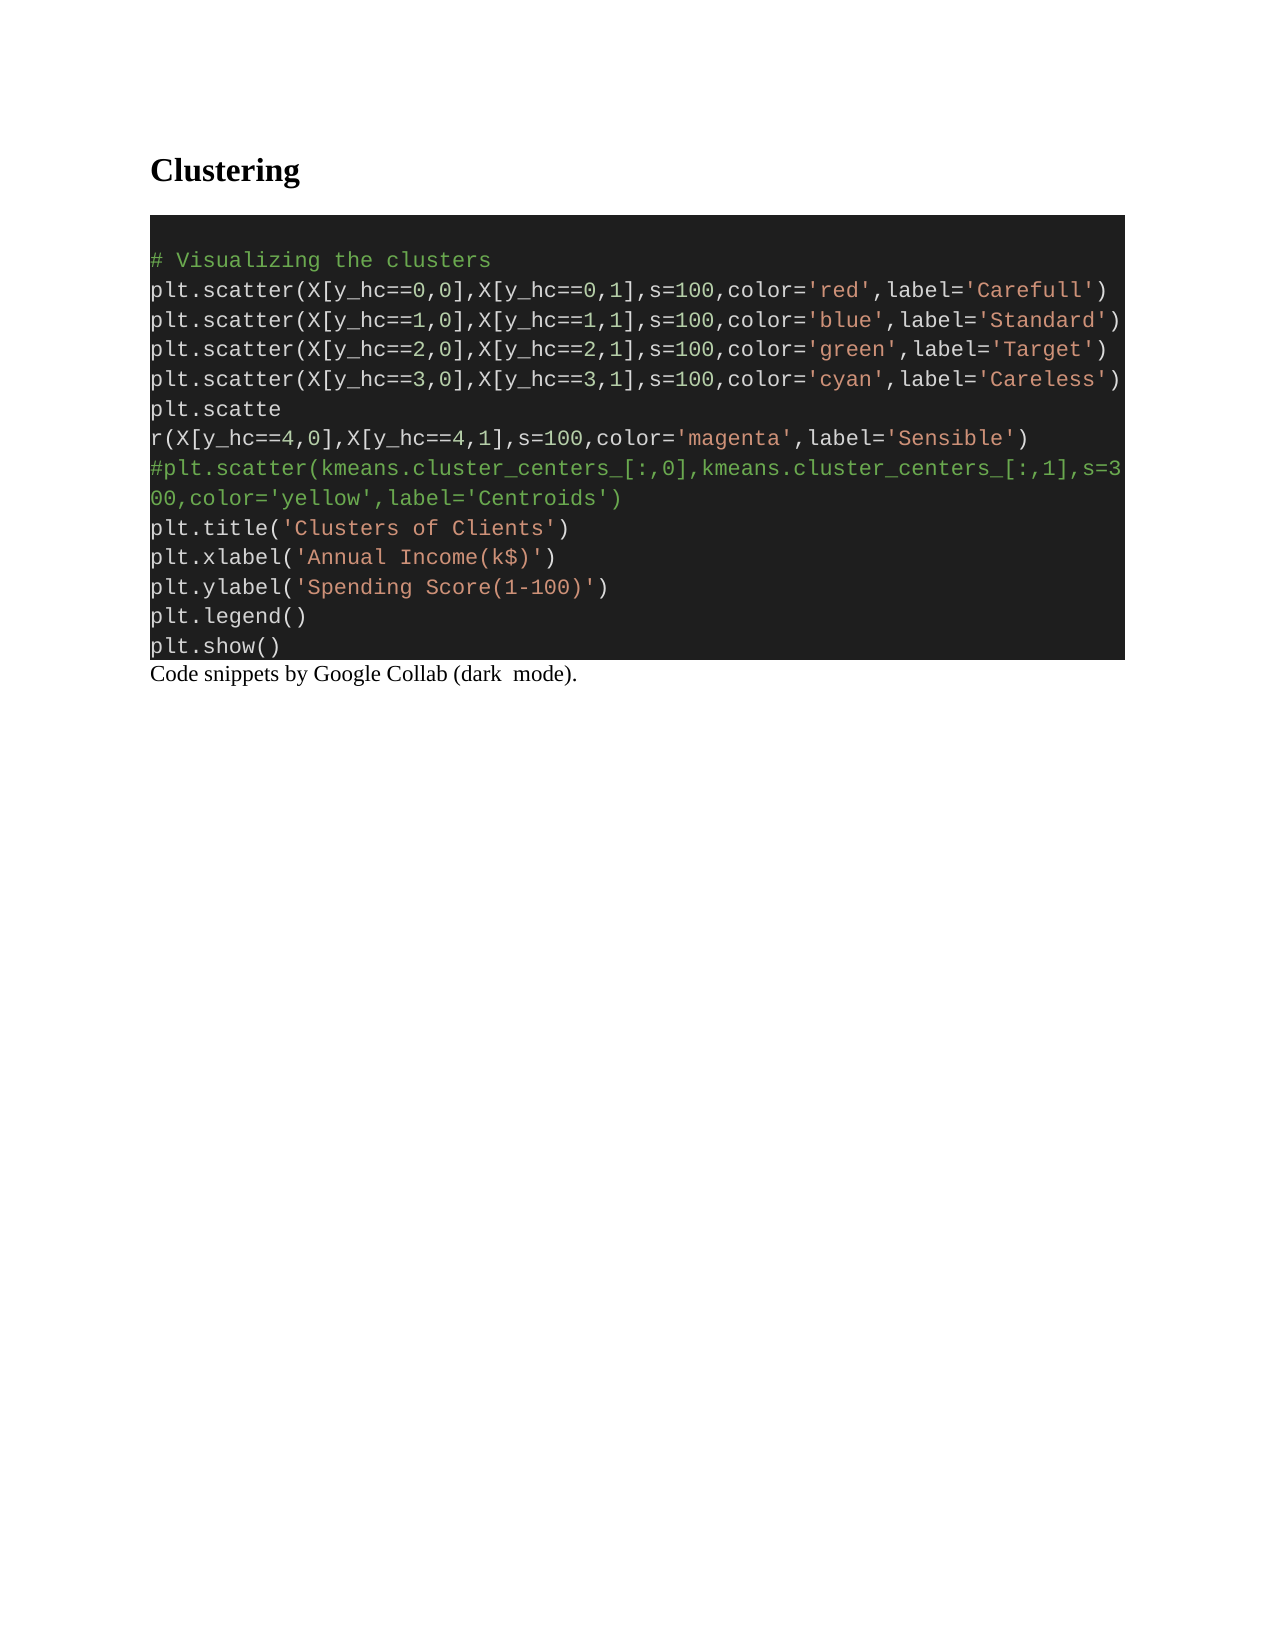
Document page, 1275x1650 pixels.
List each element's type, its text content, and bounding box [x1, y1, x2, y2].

text plt.scatter(X[y_hc==1,0],X[y_hc==1,1],s=100,color='blue',label='Standard') [150, 304, 1125, 334]
text plt.legend() [150, 601, 1125, 631]
text #plt.scatter(kmeans.cluster_centers_[:,0],kmeans.cluster_centers_[:,1],s=300,color='yellow',label='Centroids') [150, 452, 1125, 512]
text Clustering [150, 150, 1125, 188]
text plt.title('Clusters of Clients') [150, 512, 1125, 541]
text plt.show() [150, 631, 1125, 660]
text plt.xlabel('Annual Income(k$)') [150, 541, 1125, 571]
text plt.scatter(X[y_hc==0,0],X[y_hc==0,1],s=100,color='red',label='Carefull') [150, 274, 1125, 304]
text # Visualizing the clusters [150, 244, 1125, 274]
text plt.scatter(X[y_hc==3,0],X[y_hc==3,1],s=100,color='cyan',label='Careless') [150, 363, 1125, 393]
text plt.ylabel('Spending Score(1-100)') [150, 571, 1125, 601]
text Code snippets by Google Collab (dark mode). [150, 660, 1125, 687]
text plt.scatter(X[y_hc==4,0],X[y_hc==4,1],s=100,color='magenta',label='Sensible') [150, 393, 1125, 452]
text plt.scatter(X[y_hc==2,0],X[y_hc==2,1],s=100,color='green',label='Target') [150, 334, 1125, 363]
